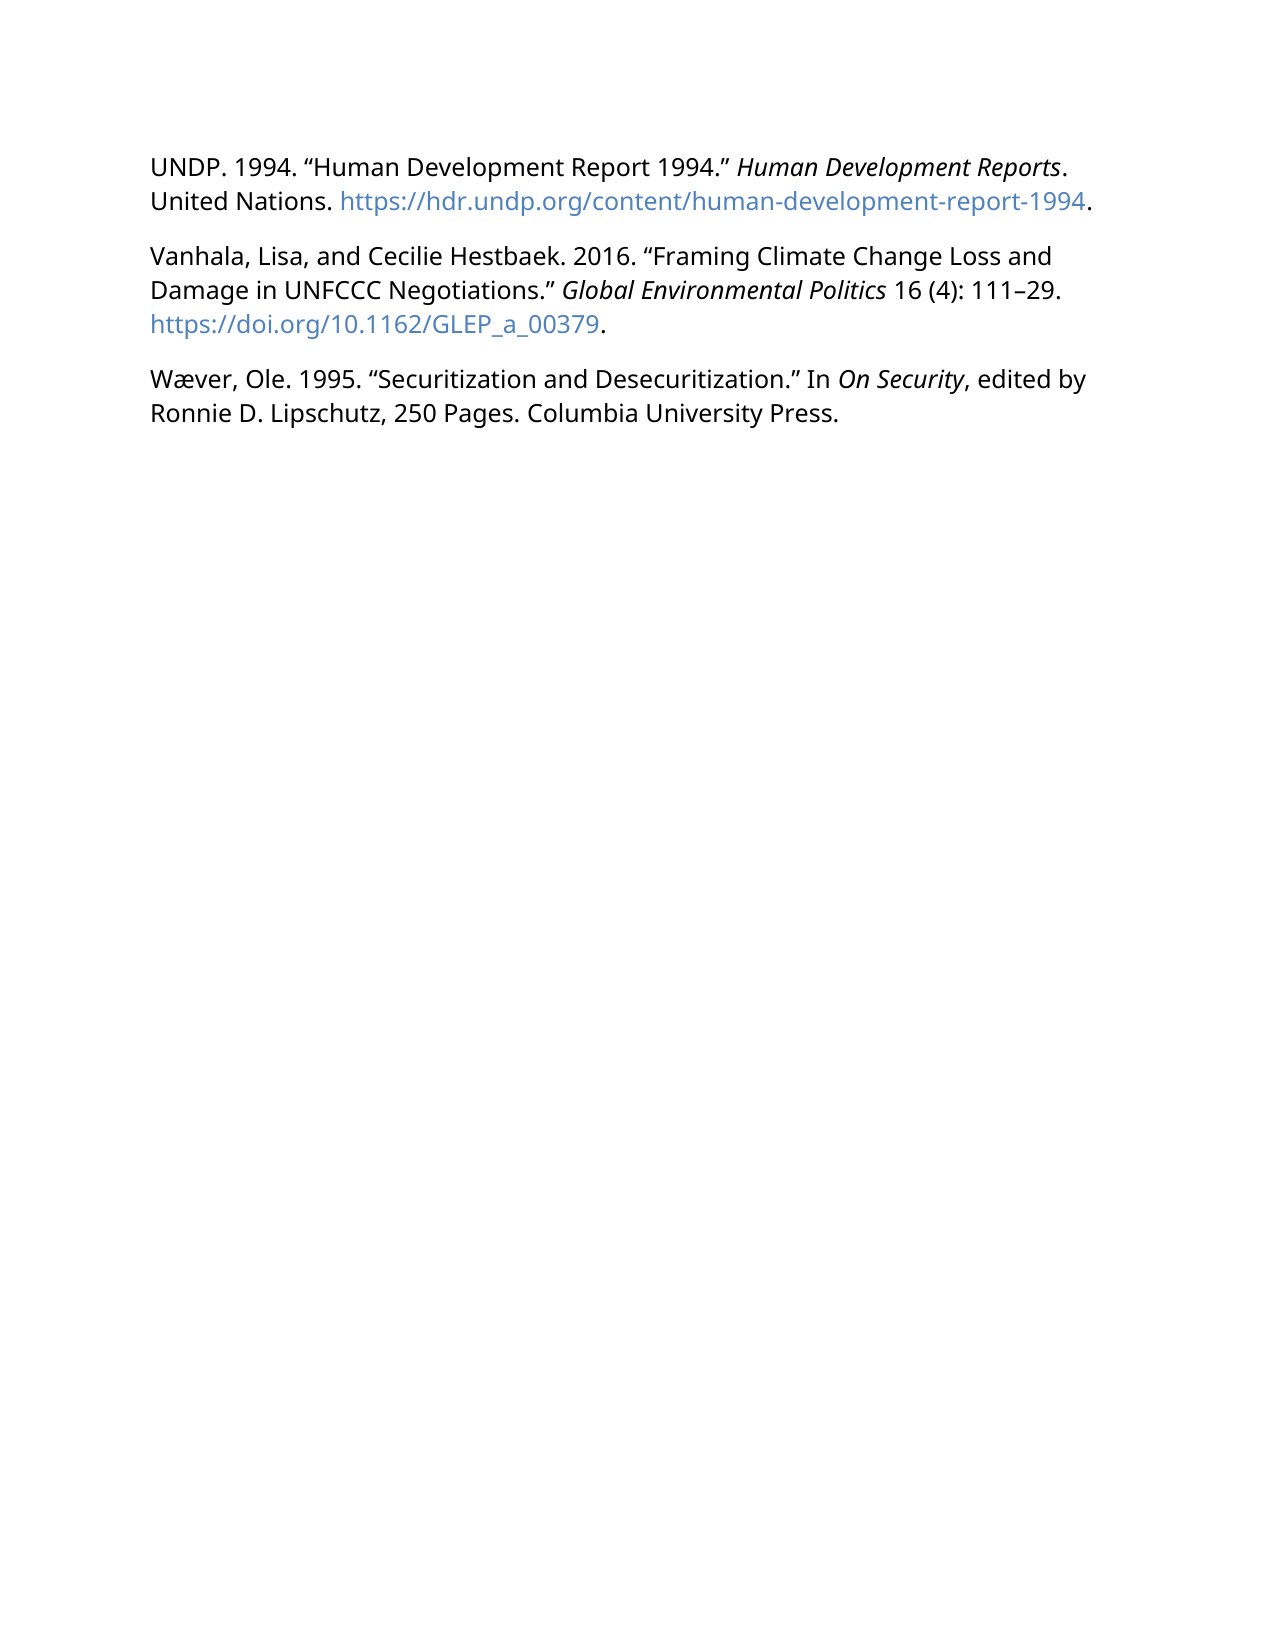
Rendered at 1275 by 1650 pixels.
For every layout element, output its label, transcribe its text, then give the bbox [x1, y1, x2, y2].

text Vanhala, Lisa, and Cecilie Hestbaek. 2016. “Framing Climate Change Loss and Damage in UNFCCC Negotiations.” Global Environmental Politics 16 (4): 111–29. https://doi.org/10.1162/GLEP_a_00379. [150, 239, 1125, 341]
text Wæver, Ole. 1995. “Securitization and Desecuritization.” In On Security, edited by Ronnie D. Lipschutz, 250 Pages. Columbia University Press. [150, 362, 1125, 430]
text UNDP. 1994. “Human Development Report 1994.” Human Development Reports. United Nations. https://hdr.undp.org/content/human-development-report-1994. [150, 150, 1125, 218]
